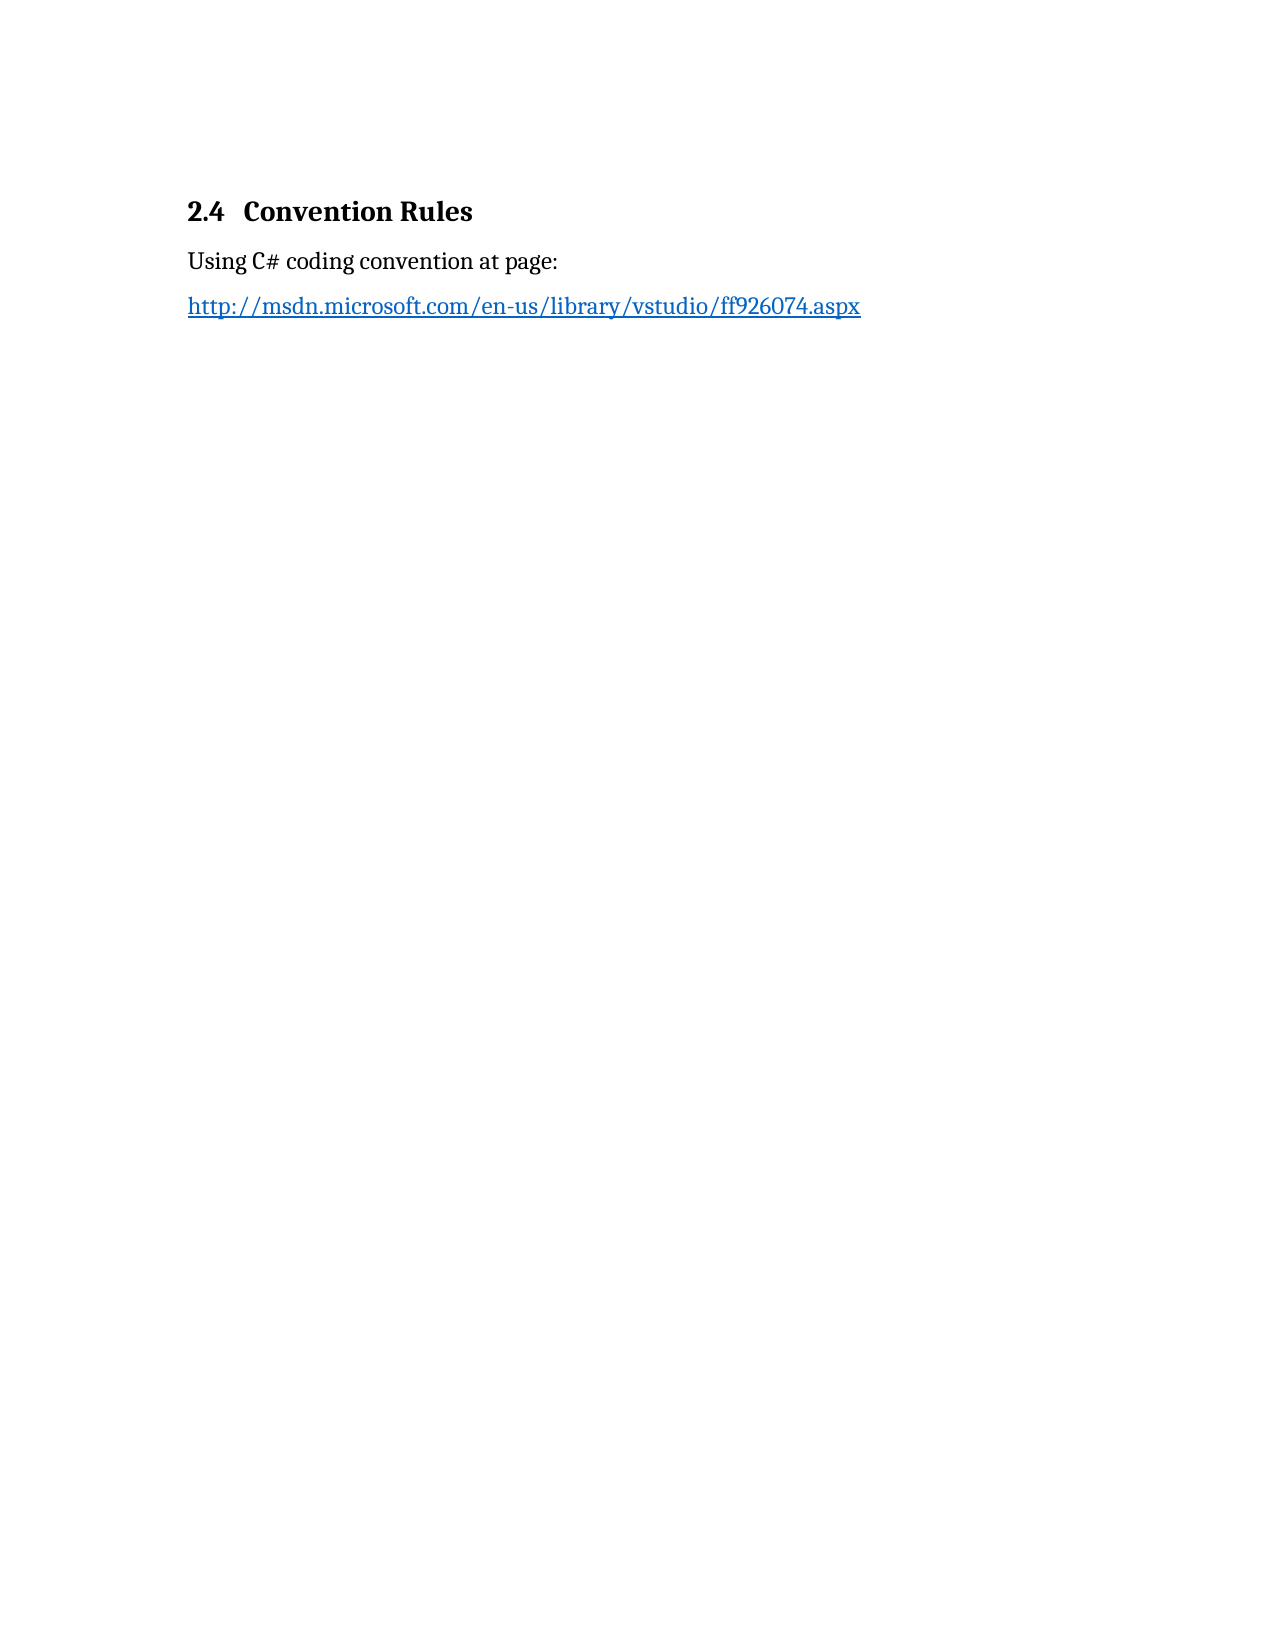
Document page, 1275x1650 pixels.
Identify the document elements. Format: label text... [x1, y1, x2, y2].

text http://msdn.microsoft.com/en-us/library/vstudio/ff926074.aspx [150, 292, 1125, 321]
text Using C# coding convention at page: [187, 247, 1125, 275]
list Convention Rules [187, 196, 1125, 229]
